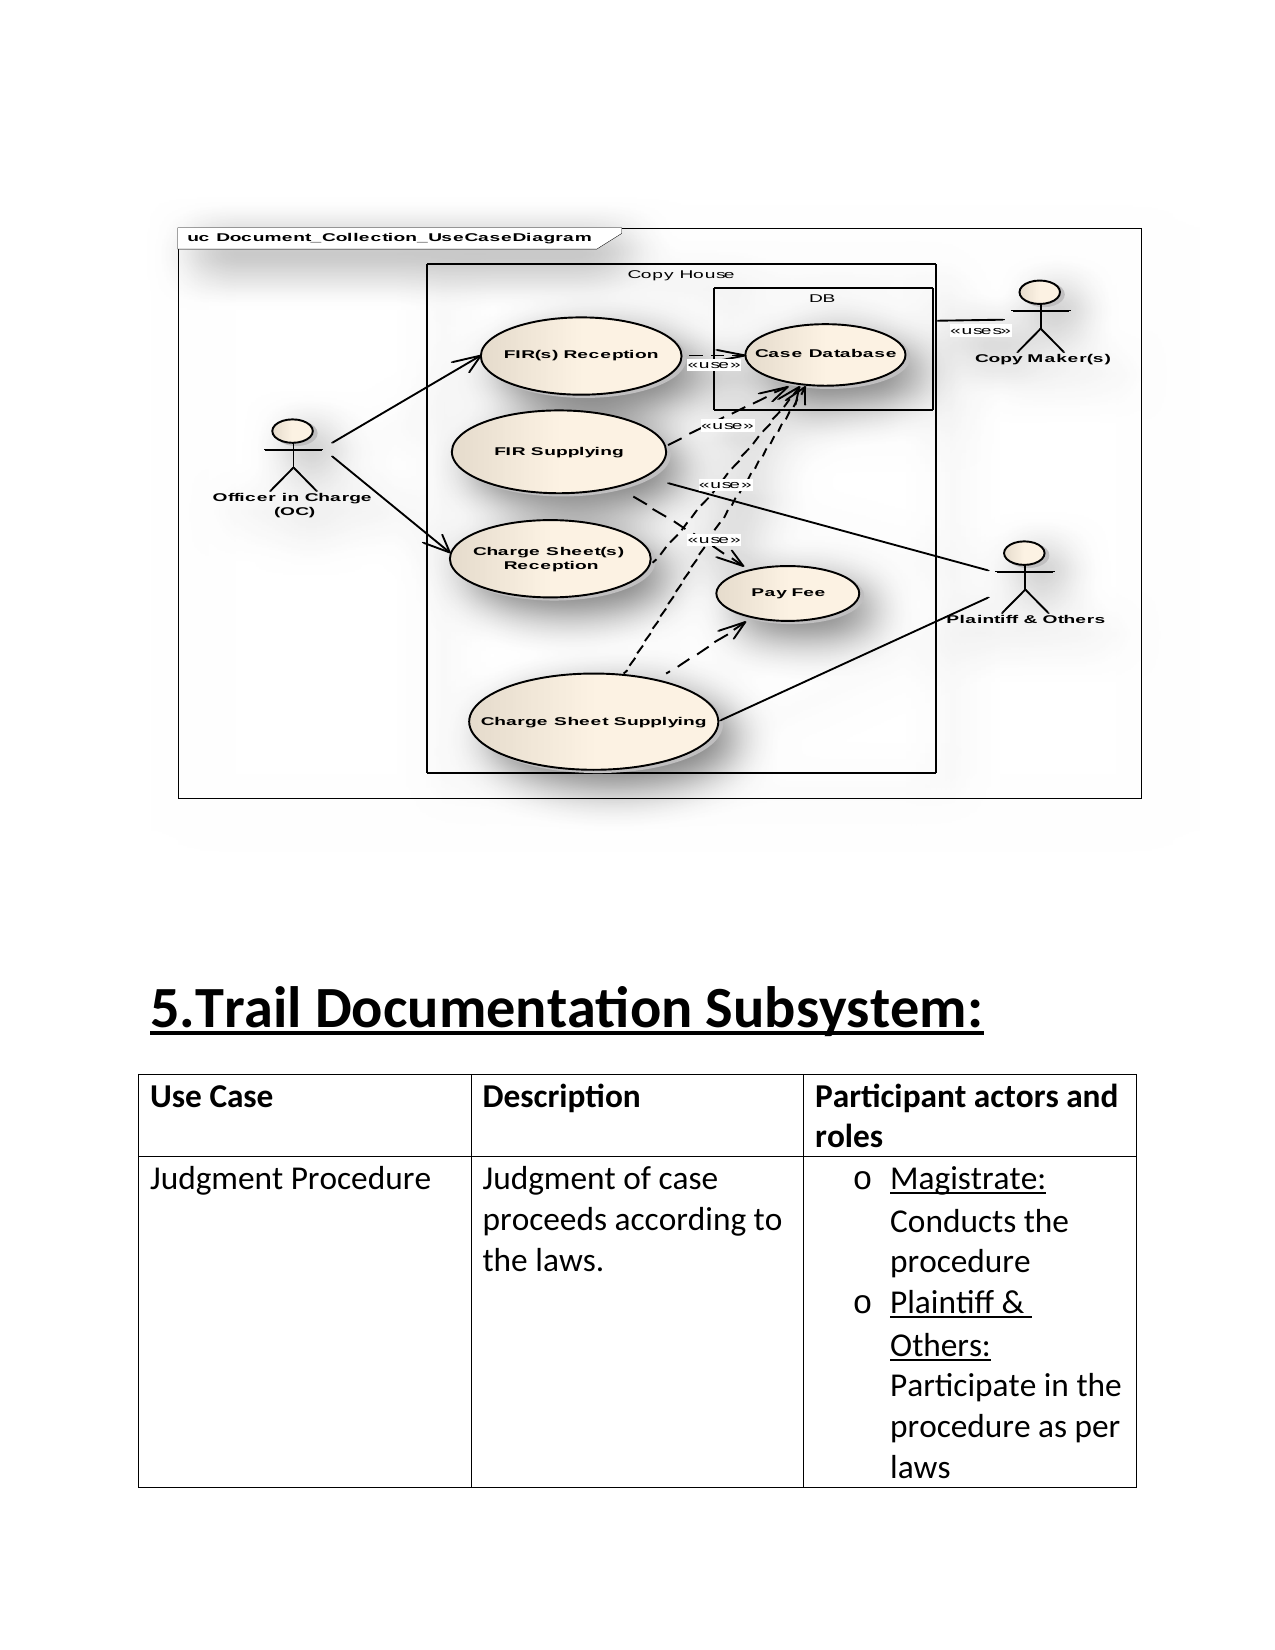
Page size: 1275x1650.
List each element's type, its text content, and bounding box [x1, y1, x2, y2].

table_cell Judgment Procedure [139, 1157, 471, 1487]
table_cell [804, 1157, 1136, 1487]
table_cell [472, 1157, 803, 1487]
table_header Use Case [139, 1075, 471, 1156]
text 5.Trail Documentation Subsystem: [150, 971, 1125, 1042]
table_header Description [472, 1075, 803, 1156]
table_header Participant actors and roles [804, 1075, 1136, 1156]
